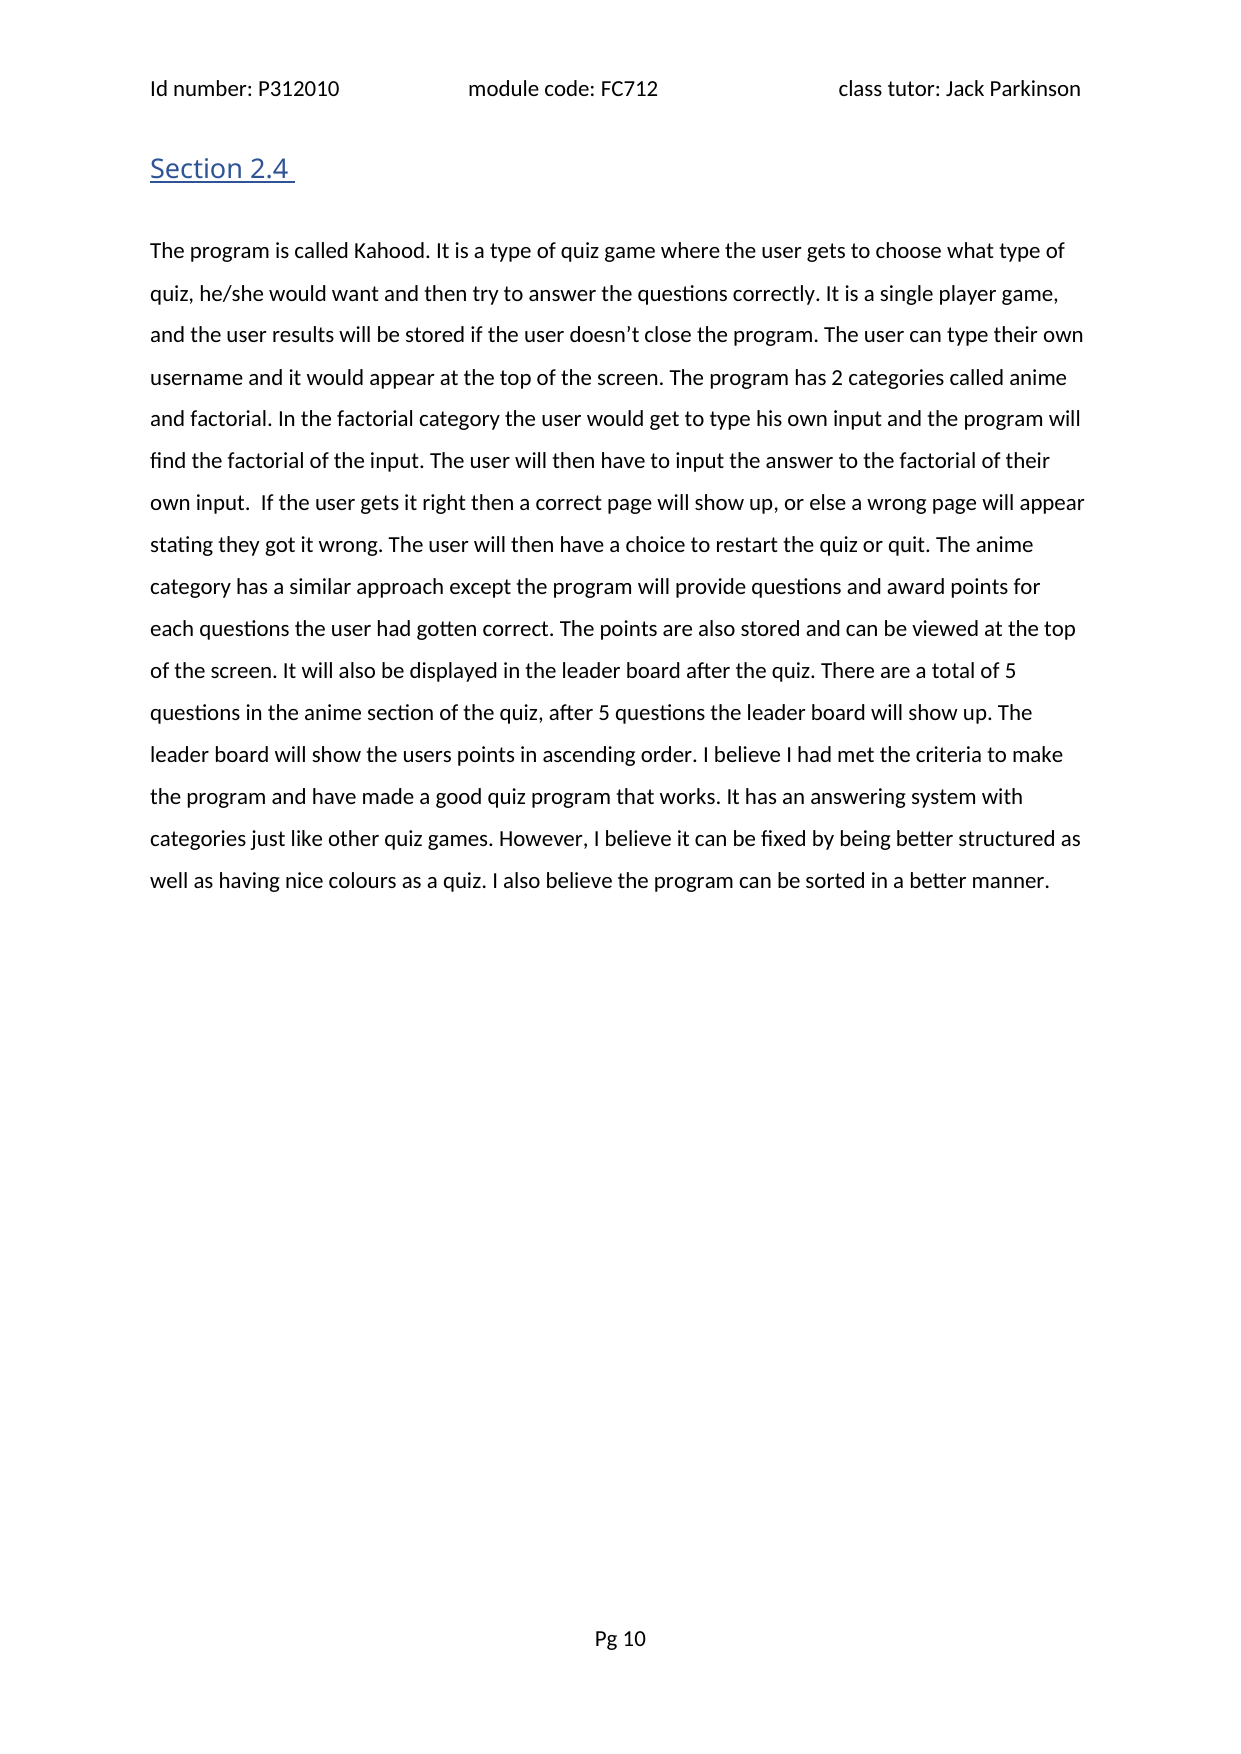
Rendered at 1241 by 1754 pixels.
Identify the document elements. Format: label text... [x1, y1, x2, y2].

text The program is called Kahood. It is a type of quiz game where the user gets to choose what type of quiz, he/she would want and then try to answer the questions correctly. It is a single player game, and the user results will be stored if the user doesn’t close the program. The user can type their own username and it would appear at the top of the screen. The program has 2 categories called anime and factorial. In the factorial category the user would get to type his own input and the program will find the factorial of the input. The user will then have to input the answer to the factorial of their own input. If the user gets it right then a correct page will show up, or else a wrong page will appear stating they got it wrong. The user will then have a choice to restart the quiz or quit. The anime category has a similar approach except the program will provide questions and award points for each questions the user had gotten correct. The points are also stored and can be viewed at the top of the screen. It will also be displayed in the leader board after the quiz. There are a total of 5 questions in the anime section of the quiz, after 5 questions the leader board will show up. The leader board will show the users points in ascending order. I believe I had met the criteria to make the program and have made a good quiz program that works. It has an answering system with categories just like other quiz games. However, I believe it can be fixed by being better structured as well as having nice colours as a quiz. I also believe the program can be sorted in a better manner. [150, 237, 1090, 894]
subtitle Section 2.4 [150, 150, 1090, 187]
